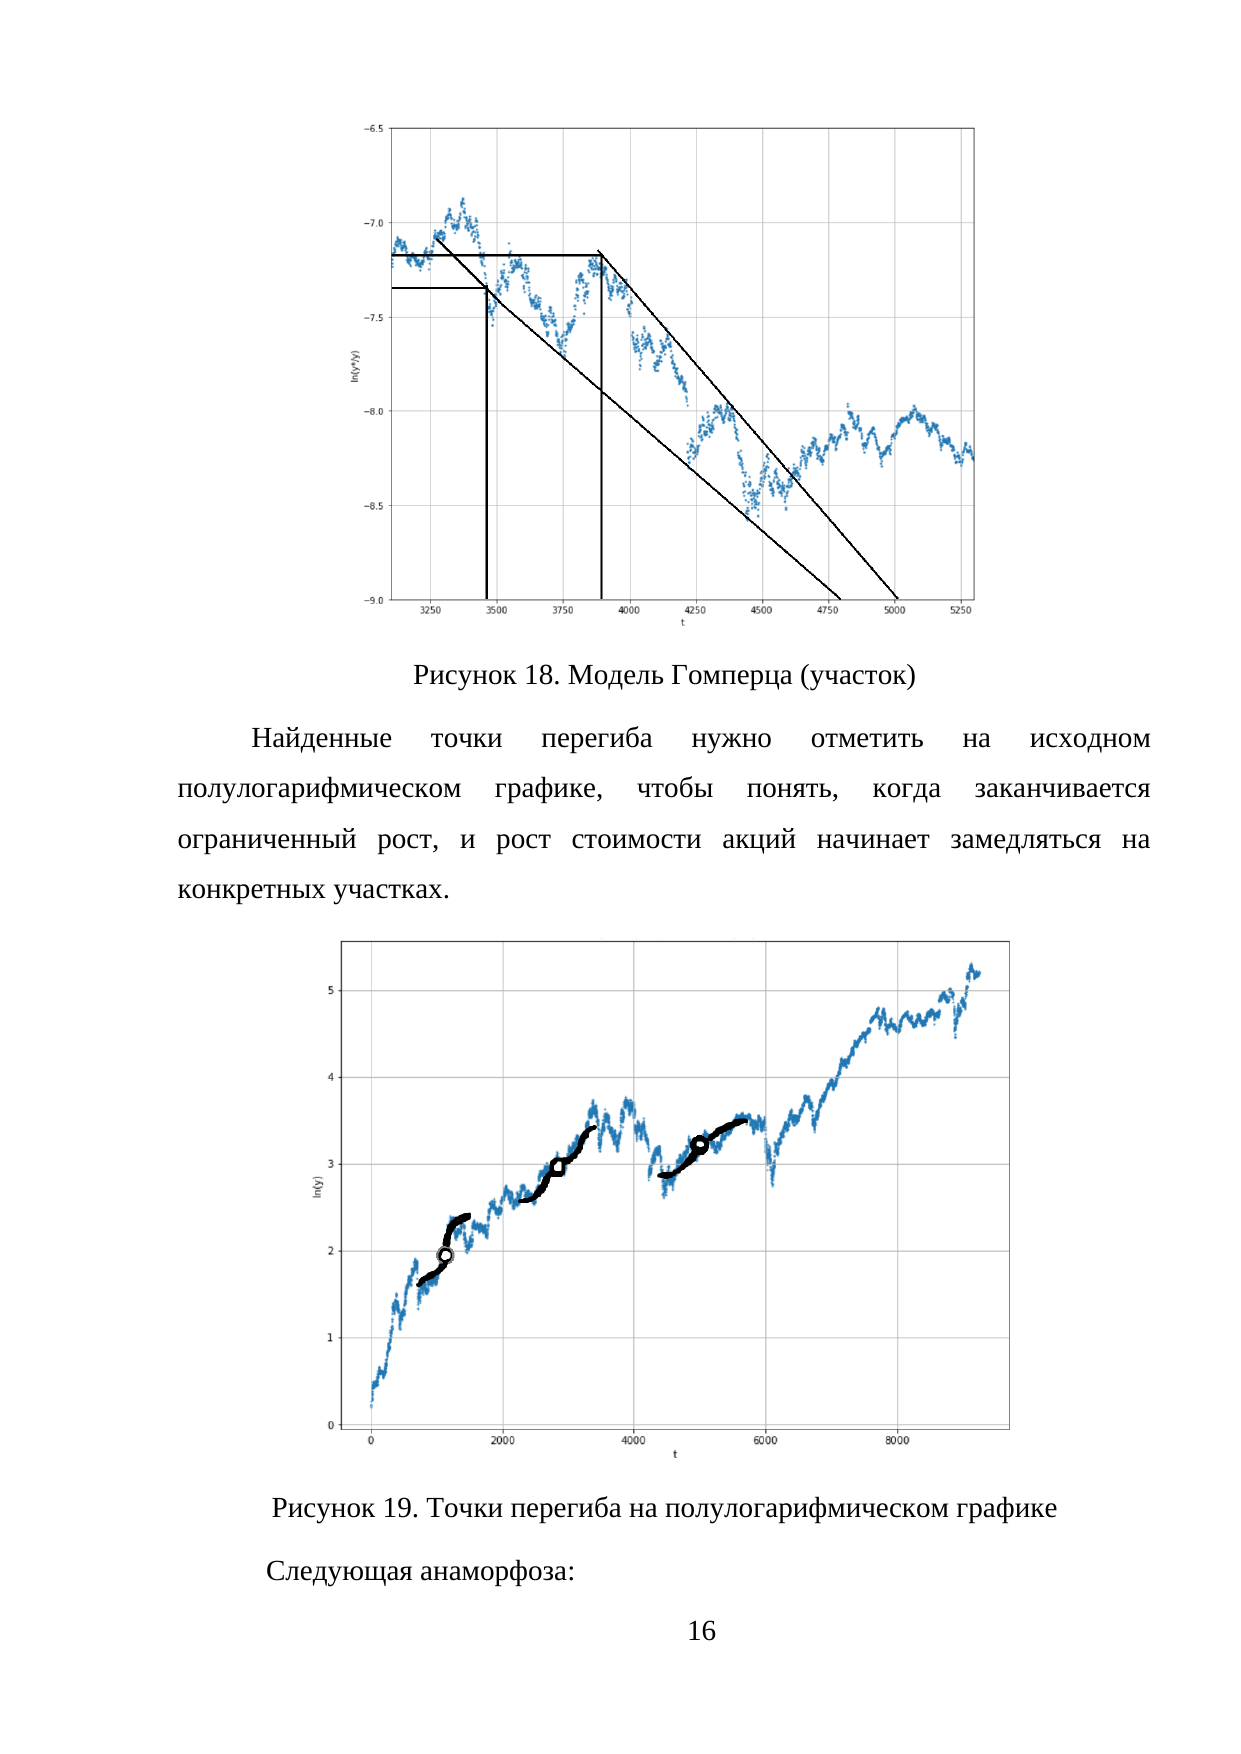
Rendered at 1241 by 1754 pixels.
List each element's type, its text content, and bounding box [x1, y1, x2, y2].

text Найденные точки перегиба нужно отметить на исходном полулогарифмическом графике, чтобы понять, когда заканчивается ограниченный рост, и рост стоимости акций начинает замедляться на конкретных участках. [177, 720, 1152, 904]
picture [346, 118, 983, 628]
picture [308, 933, 1020, 1461]
text Следующая анаморфоза: [177, 1553, 1152, 1587]
